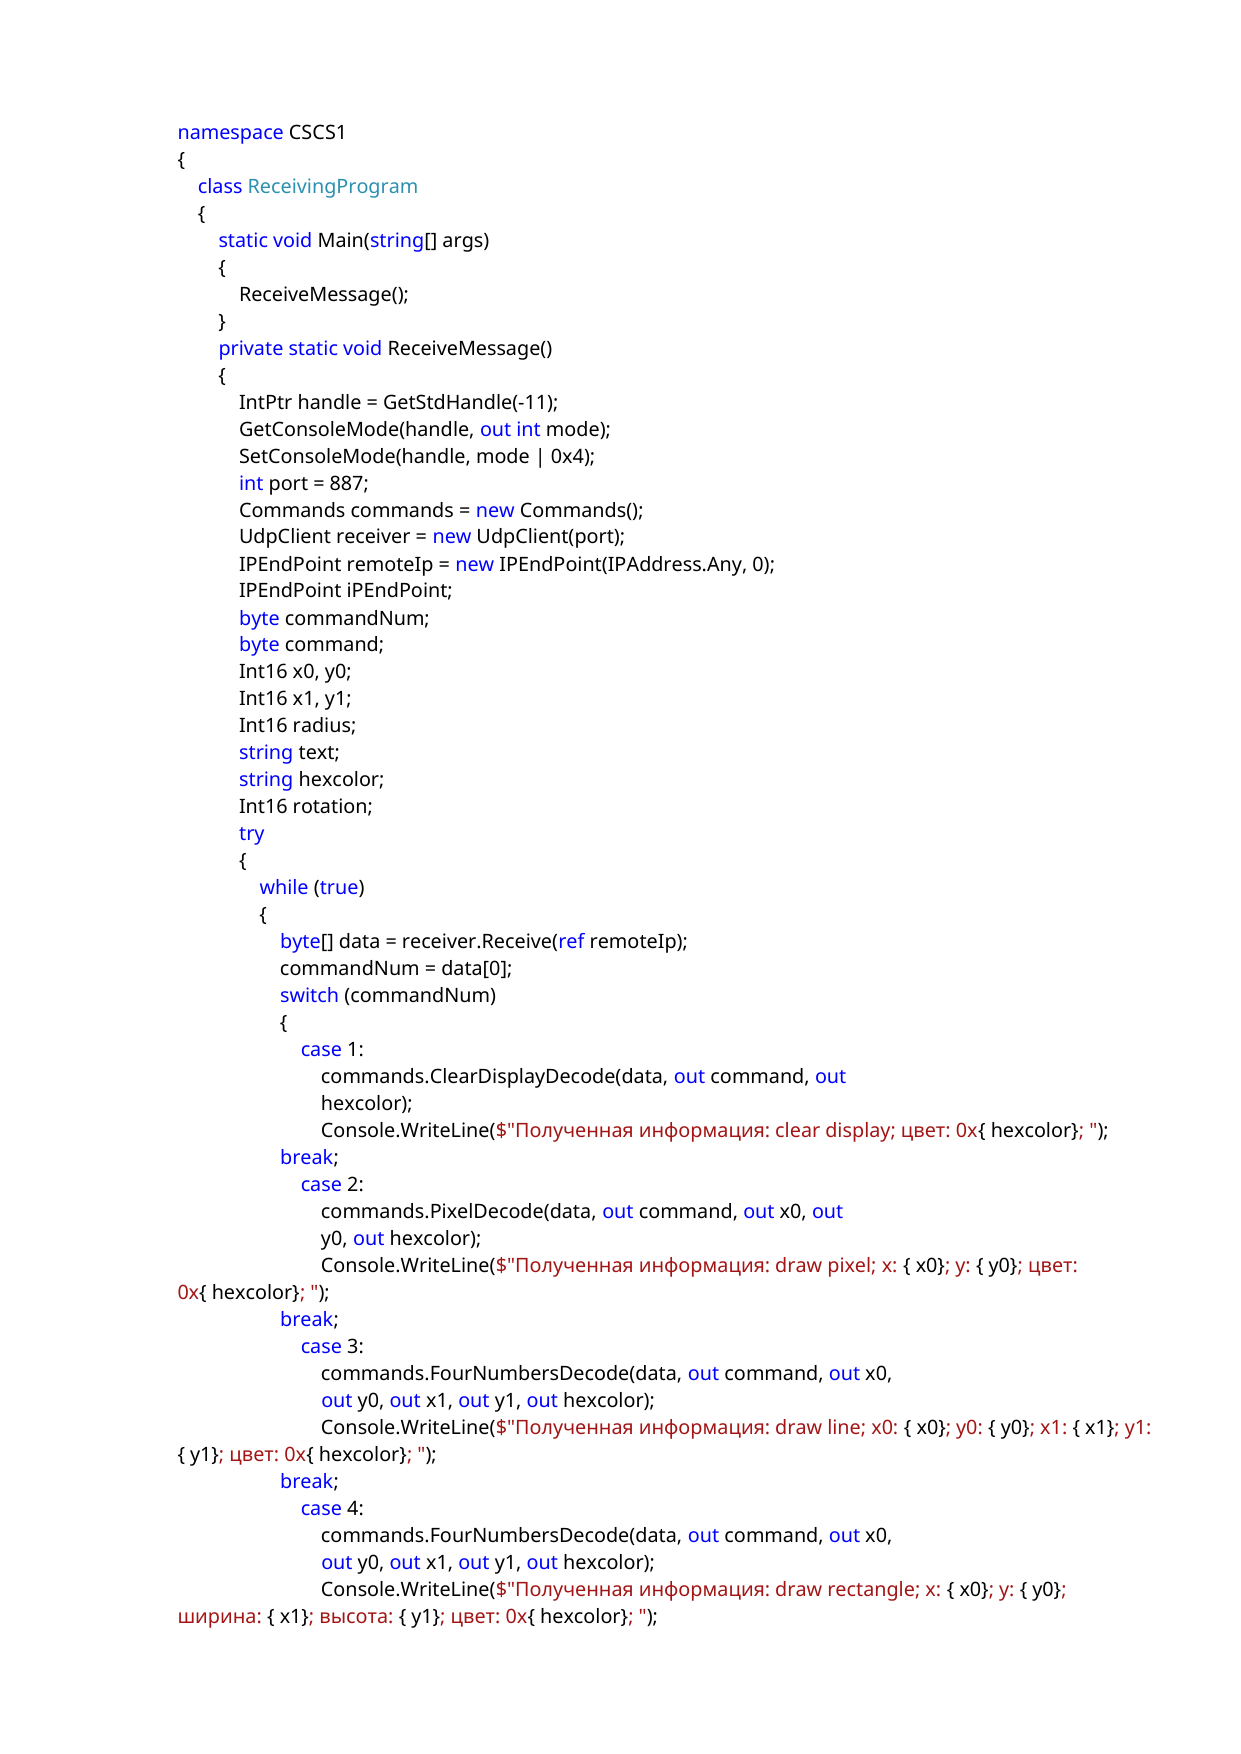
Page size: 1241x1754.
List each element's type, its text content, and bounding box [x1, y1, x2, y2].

text { [177, 1008, 1152, 1035]
text { [177, 145, 1152, 172]
text SetConsoleMode(handle, mode | 0x4); [177, 442, 1152, 469]
text static void Main(string[] args) [177, 226, 1152, 253]
text { [177, 847, 1152, 873]
text Console.WriteLine($"Полученная информация: draw rectangle; x: { x0}; y: { y0}; ширина: { x1}; высота: { y1}; цвет: 0x{ hexcolor}; "); [177, 1575, 1152, 1629]
text Int16 x0, y0; [177, 658, 1152, 685]
text break; [177, 1305, 1152, 1332]
text UdpClient receiver = new UdpClient(port); [177, 523, 1152, 550]
text commands.PixelDecode(data, out command, out x0, out [177, 1197, 1152, 1224]
text class ReceivingProgram [177, 172, 1152, 199]
text namespace CSCS1 [177, 118, 1152, 145]
text Int16 x1, y1; [177, 685, 1152, 712]
text case 4: [177, 1494, 1152, 1521]
text Console.WriteLine($"Полученная информация: draw pixel; x: { x0}; y: { y0}; цвет: 0x{ hexcolor}; "); [177, 1251, 1152, 1305]
text ReceiveMessage(); [177, 280, 1152, 307]
text Int16 rotation; [177, 793, 1152, 819]
text commands.ClearDisplayDecode(data, out command, out [177, 1062, 1152, 1089]
text string hexcolor; [177, 766, 1152, 793]
text { [177, 199, 1152, 226]
text out y0, out x1, out y1, out hexcolor); [177, 1548, 1152, 1575]
text string text; [177, 739, 1152, 766]
text commands.FourNumbersDecode(data, out command, out x0, [177, 1359, 1152, 1386]
text GetConsoleMode(handle, out int mode); [177, 415, 1152, 442]
text int port = 887; [177, 469, 1152, 496]
text Console.WriteLine($"Полученная информация: draw line; x0: { x0}; y0: { y0}; x1: { x1}; y1: { y1}; цвет: 0x{ hexcolor}; "); [177, 1413, 1152, 1467]
text Int16 radius; [177, 712, 1152, 739]
text hexcolor); [177, 1089, 1152, 1116]
text break; [177, 1467, 1152, 1494]
text out y0, out x1, out y1, out hexcolor); [177, 1386, 1152, 1413]
text while (true) [177, 873, 1152, 901]
text try [177, 819, 1152, 847]
text Console.WriteLine($"Полученная информация: clear display; цвет: 0x{ hexcolor}; "); [177, 1116, 1152, 1143]
text IntPtr handle = GetStdHandle(-11); [177, 388, 1152, 415]
text commandNum = data[0]; [177, 954, 1152, 981]
text private static void ReceiveMessage() [177, 334, 1152, 361]
text case 3: [177, 1332, 1152, 1359]
text y0, out hexcolor); [177, 1224, 1152, 1251]
text IPEndPoint remoteIp = new IPEndPoint(IPAddress.Any, 0); [177, 550, 1152, 577]
text byte commandNum; [177, 604, 1152, 631]
text case 2: [177, 1170, 1152, 1197]
text commands.FourNumbersDecode(data, out command, out x0, [177, 1521, 1152, 1548]
text { [177, 361, 1152, 388]
text { [177, 901, 1152, 927]
text byte command; [177, 631, 1152, 658]
text break; [177, 1143, 1152, 1170]
text byte[] data = receiver.Receive(ref remoteIp); [177, 927, 1152, 954]
text Commands commands = new Commands(); [177, 496, 1152, 523]
text { [177, 253, 1152, 280]
text case 1: [177, 1035, 1152, 1062]
text switch (commandNum) [177, 981, 1152, 1008]
text IPEndPoint iPEndPoint; [177, 577, 1152, 604]
text } [177, 307, 1152, 334]
